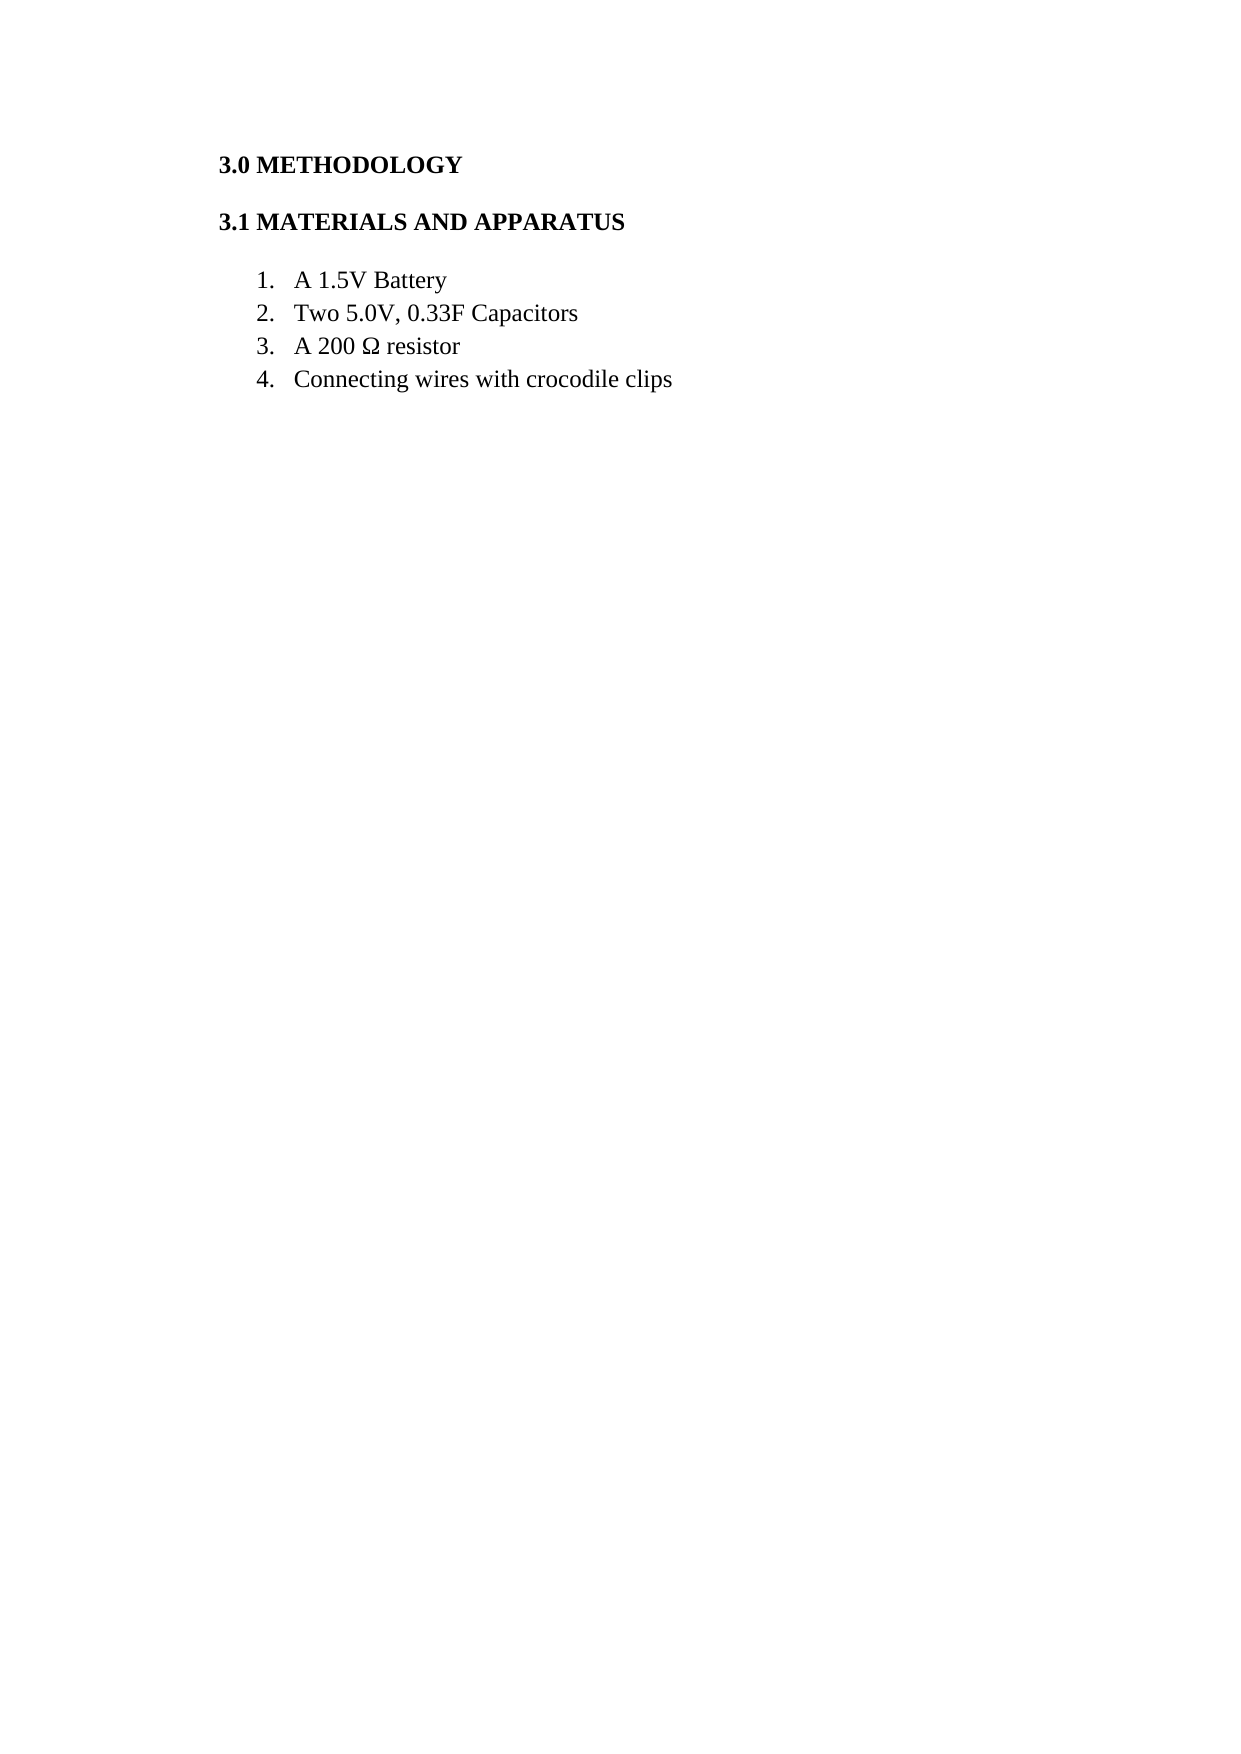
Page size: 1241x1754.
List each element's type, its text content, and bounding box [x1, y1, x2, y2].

list Two 5.0V, 0.33F Capacitors [256, 298, 1090, 327]
list A 200 Ω resistor [256, 331, 1090, 360]
list A 1.5V Battery [256, 265, 1090, 294]
list Connecting wires with crocodile clips [256, 364, 1090, 393]
text 3.1 MATERIALS AND APPARATUS [218, 207, 1090, 236]
text 3.0 METHODOLOGY [218, 150, 1090, 179]
